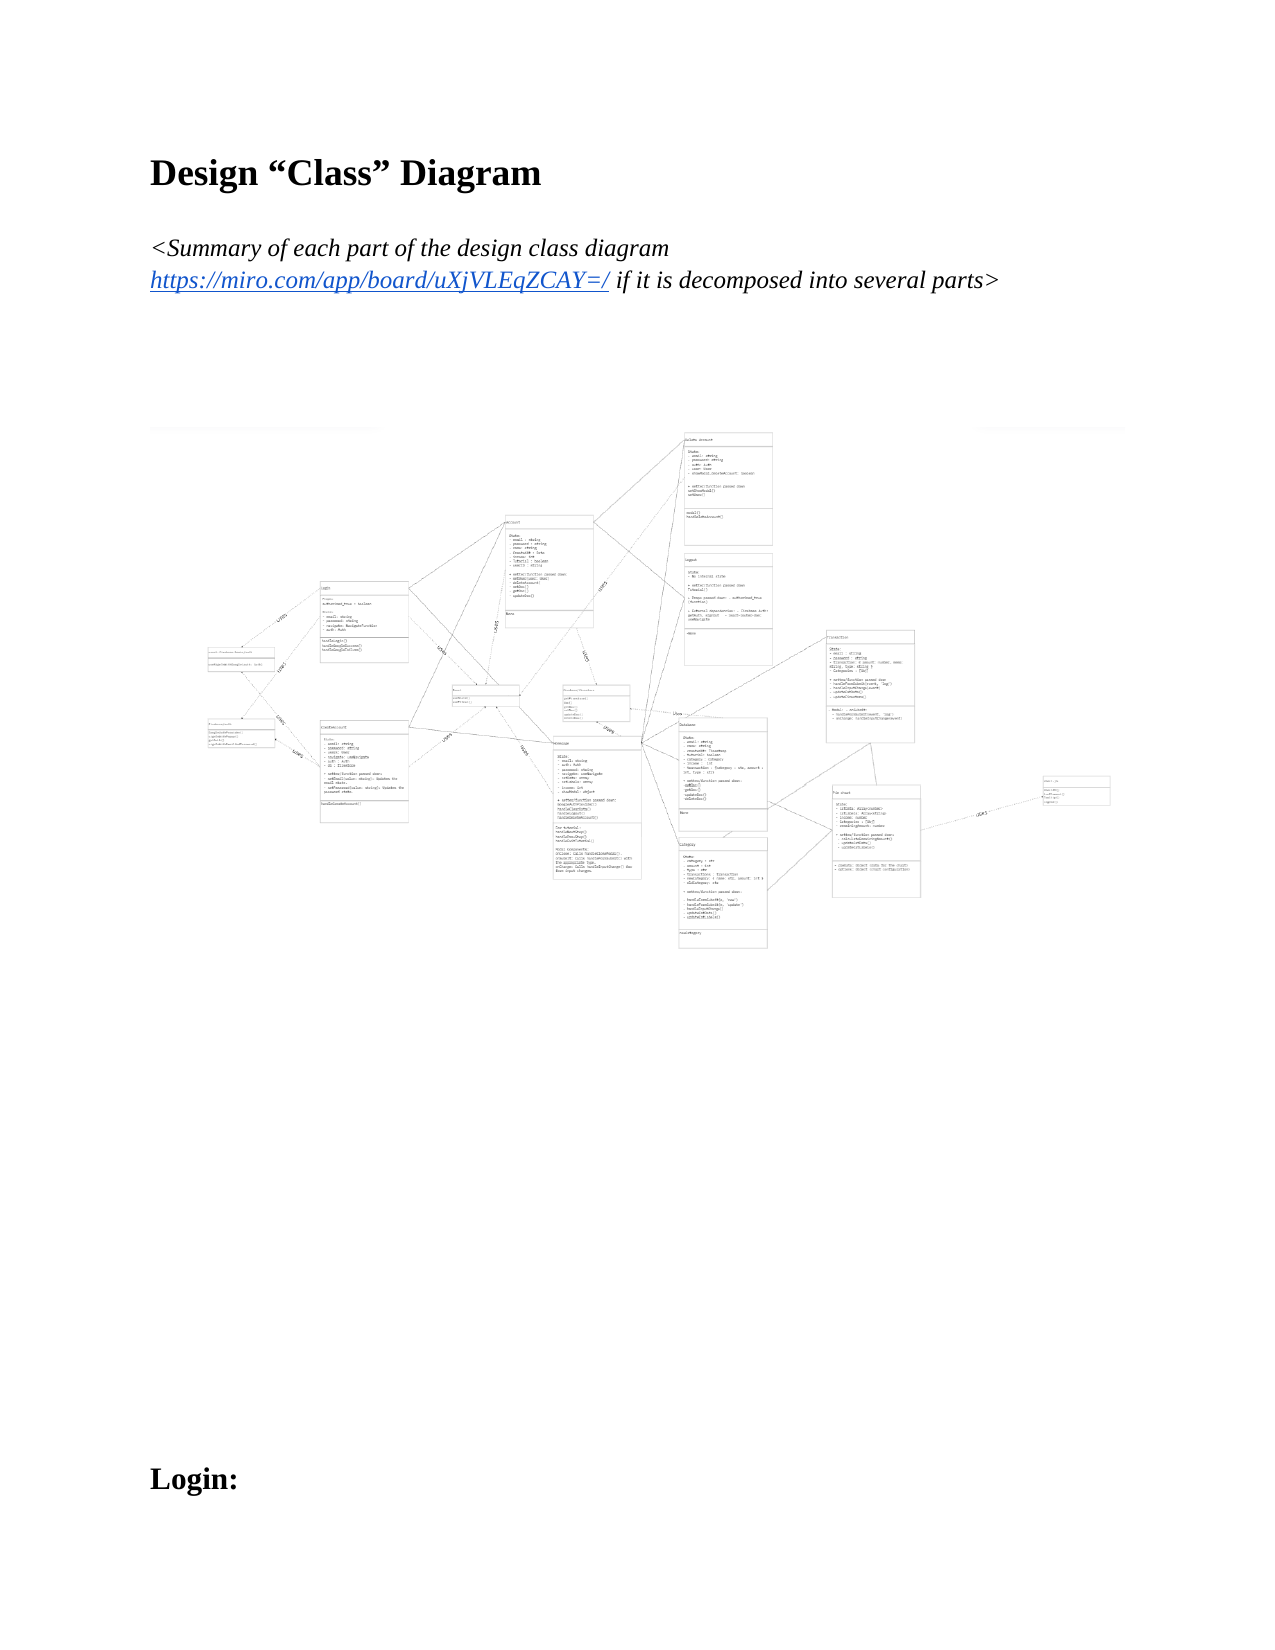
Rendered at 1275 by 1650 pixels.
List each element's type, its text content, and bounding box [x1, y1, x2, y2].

text Login: [150, 1460, 1125, 1496]
text Design “Class” Diagram [150, 150, 1125, 193]
text <Summary of each part of the design class diagram https://miro.com/app/board/uXjVLEqZCAY=/ if it is decomposed into several parts> [150, 199, 1125, 324]
picture [150, 427, 1125, 961]
